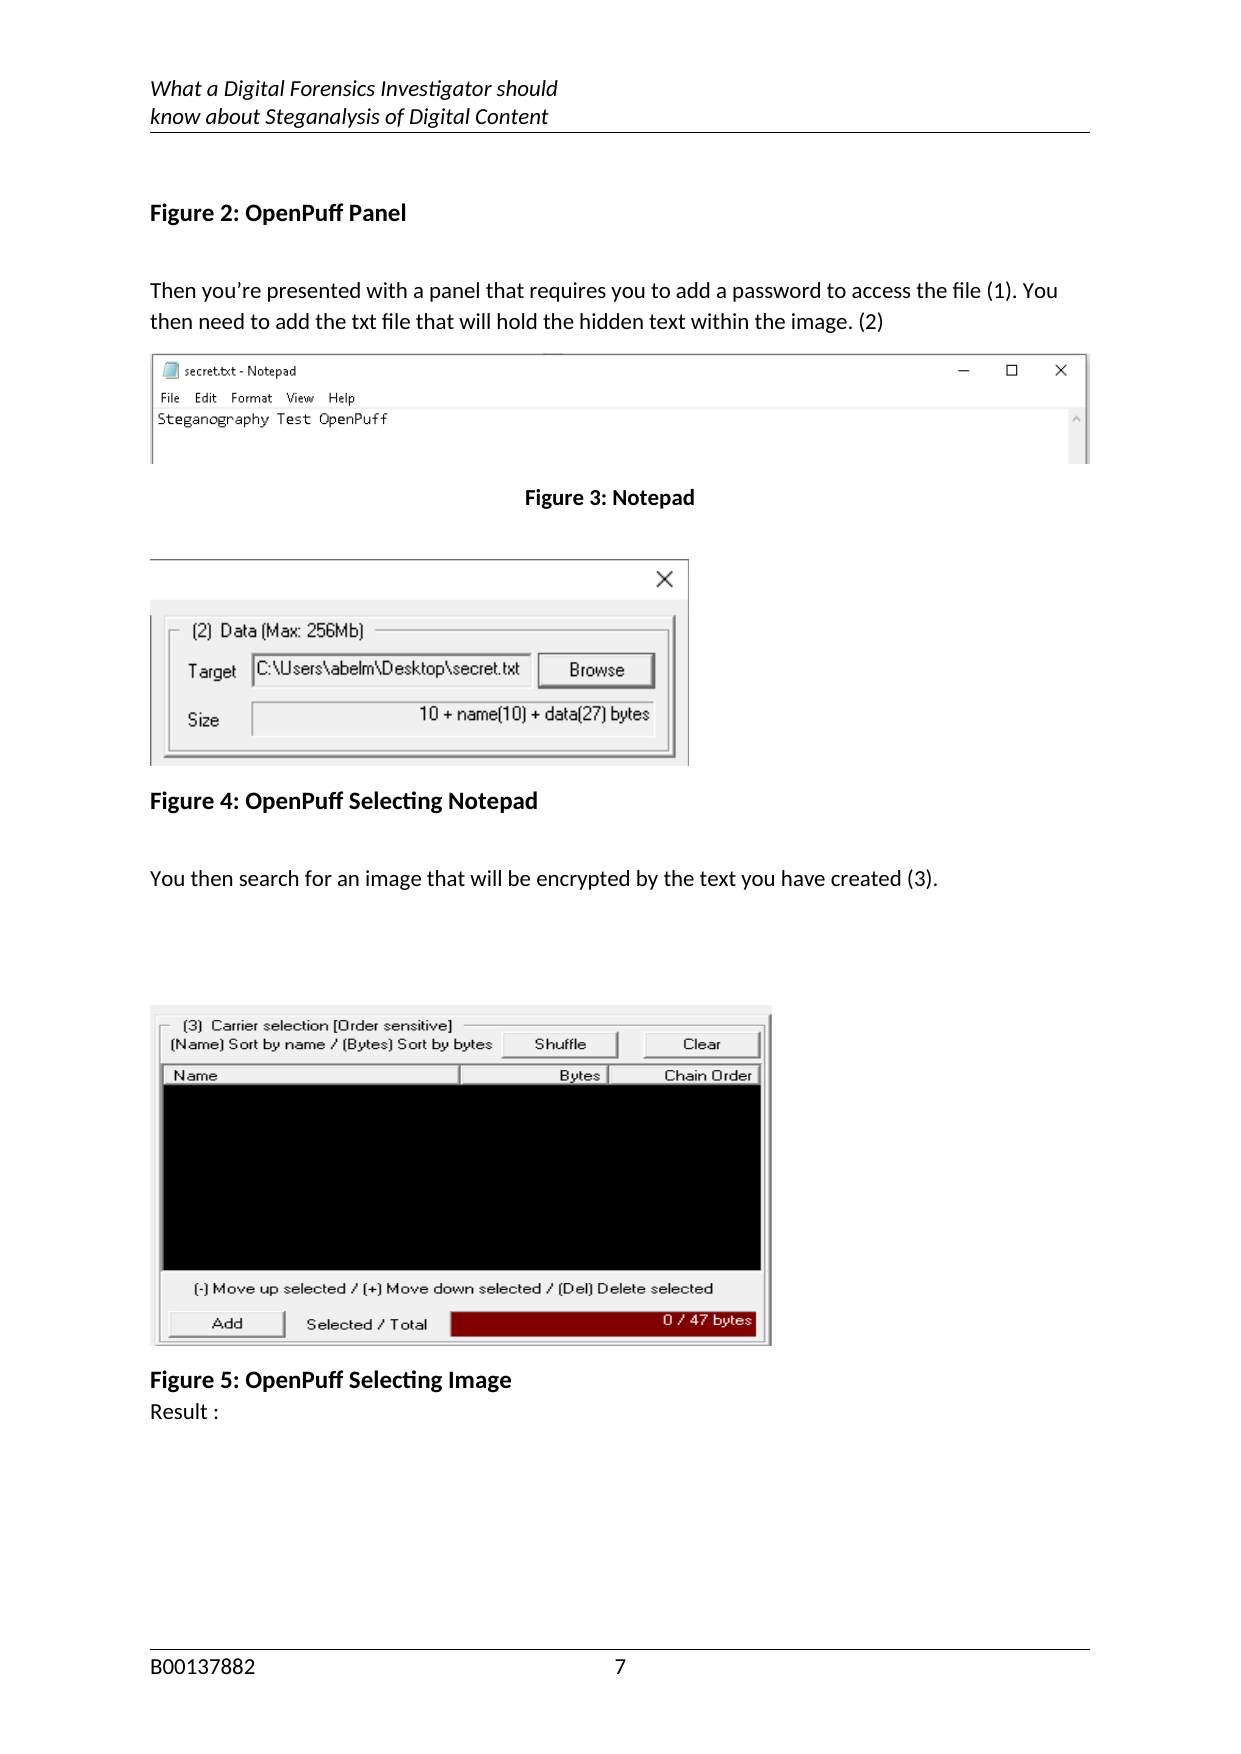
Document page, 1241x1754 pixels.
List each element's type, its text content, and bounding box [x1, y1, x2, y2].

text You then search for an image that will be encrypted by the text you have created (3). [150, 864, 1090, 893]
subtitle Figure 4: OpenPuff Selecting Notepad [150, 785, 1090, 815]
subtitle Figure 3: Notepad [450, 483, 1090, 511]
picture [150, 1005, 772, 1346]
subtitle Figure 5: OpenPuff Selecting Image [150, 1364, 1090, 1395]
subtitle Figure 2: OpenPuff Panel [150, 197, 1090, 227]
picture [150, 559, 689, 766]
text Then you’re presented with a panel that requires you to add a password to access the file (1). You then need to add the txt file that will hold the hidden text within the image. (2) [150, 277, 1090, 335]
picture [150, 353, 1091, 464]
text Result : [150, 1397, 1090, 1425]
